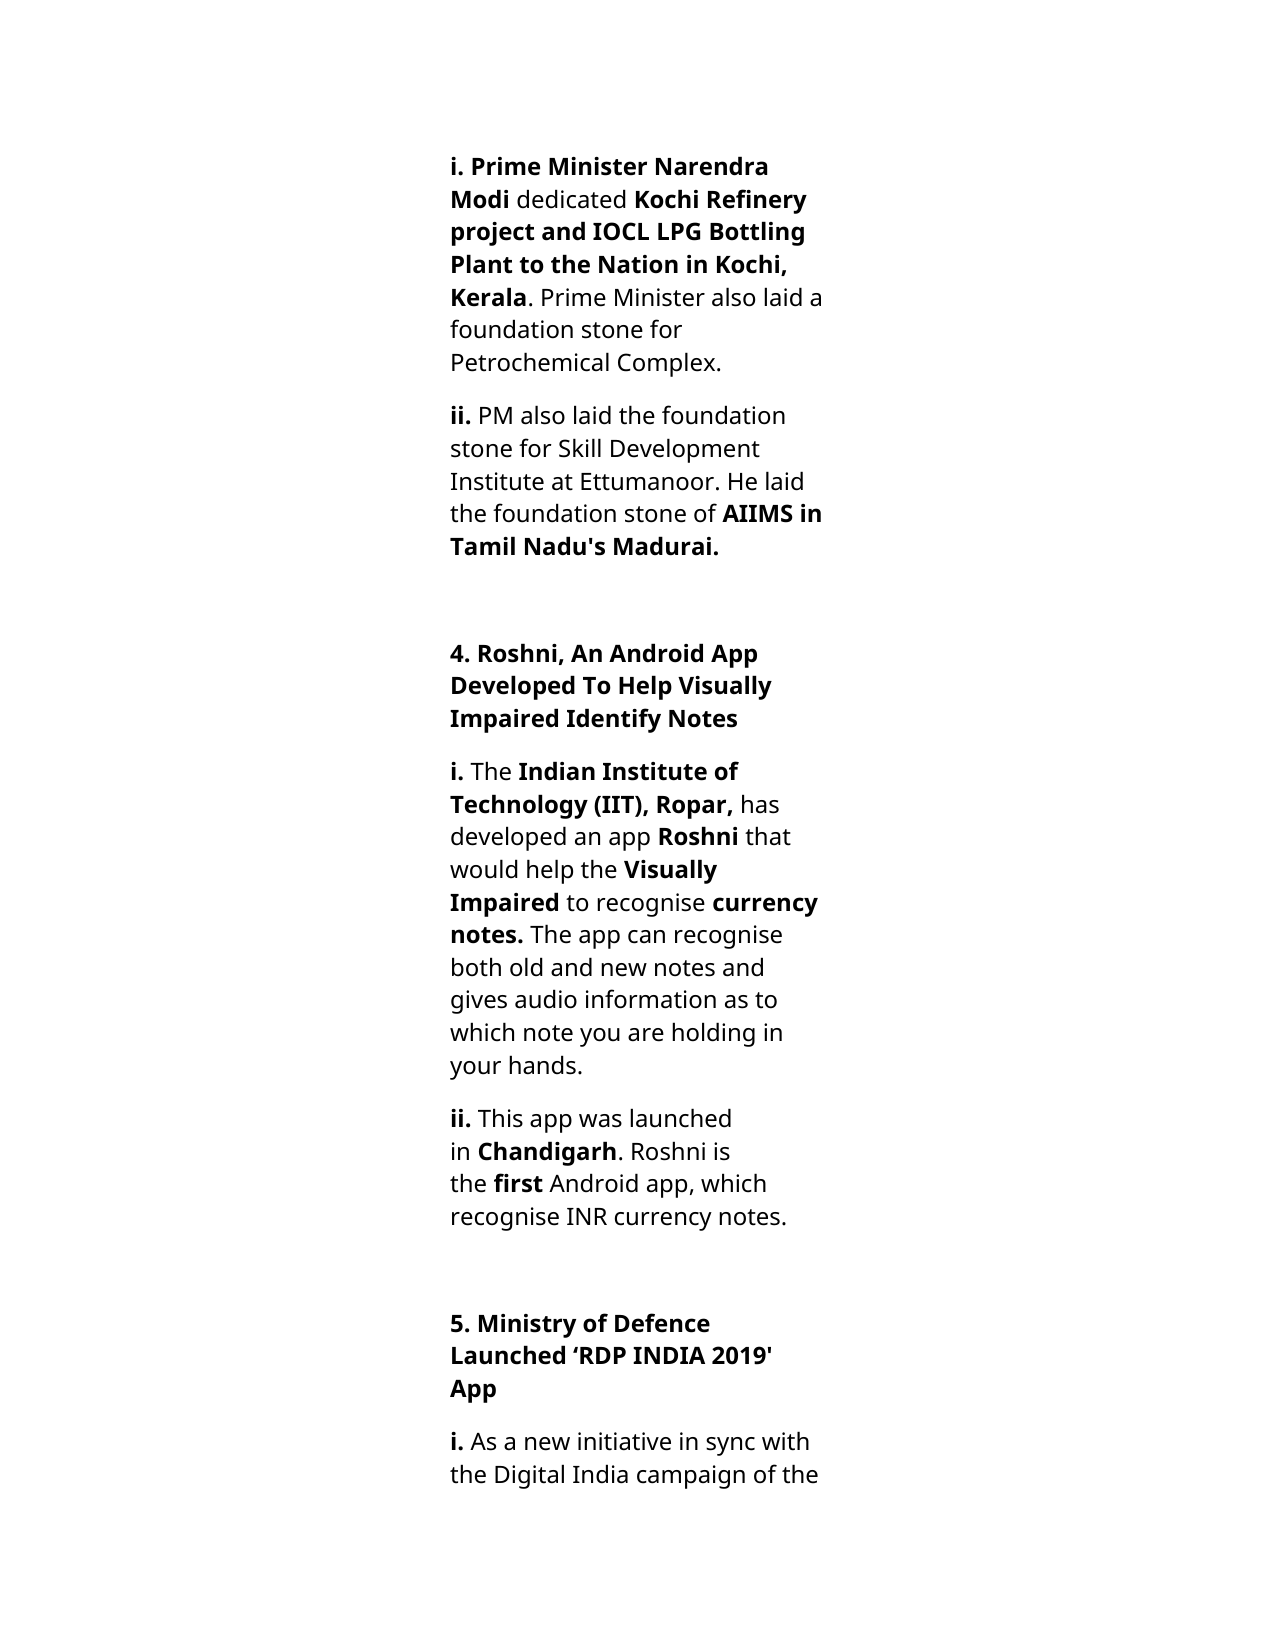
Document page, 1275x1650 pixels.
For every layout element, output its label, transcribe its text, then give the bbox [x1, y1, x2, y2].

text i. The Indian Institute of Technology (IIT), Ropar, has developed an app Roshni that would help the Visually Impaired to recognise currency notes. The app can recognise both old and new notes and gives audio information as to which note you are holding in your hands. [450, 755, 825, 1081]
text 4. Roshni, An Android App Developed To Help Visually Impaired Identify Notes [450, 636, 825, 734]
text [450, 1425, 825, 1490]
text 5. Ministry of Defence Launched ‘RDP INDIA 2019' App [450, 1307, 825, 1404]
text ii. This app was launched in Chandigarh. Roshni is the first Android app, which recognise INR currency notes. [450, 1102, 825, 1232]
text ii. PM also laid the foundation stone for Skill Development Institute at Ettumanoor. He laid the foundation stone of AIIMS in Tamil Nadu's Madurai. [450, 399, 825, 562]
text i. Prime Minister Narendra Modi dedicated Kochi Refinery project and IOCL LPG Bottling Plant to the Nation in Kochi, Kerala. Prime Minister also laid a foundation stone for Petrochemical Complex. [450, 150, 825, 378]
